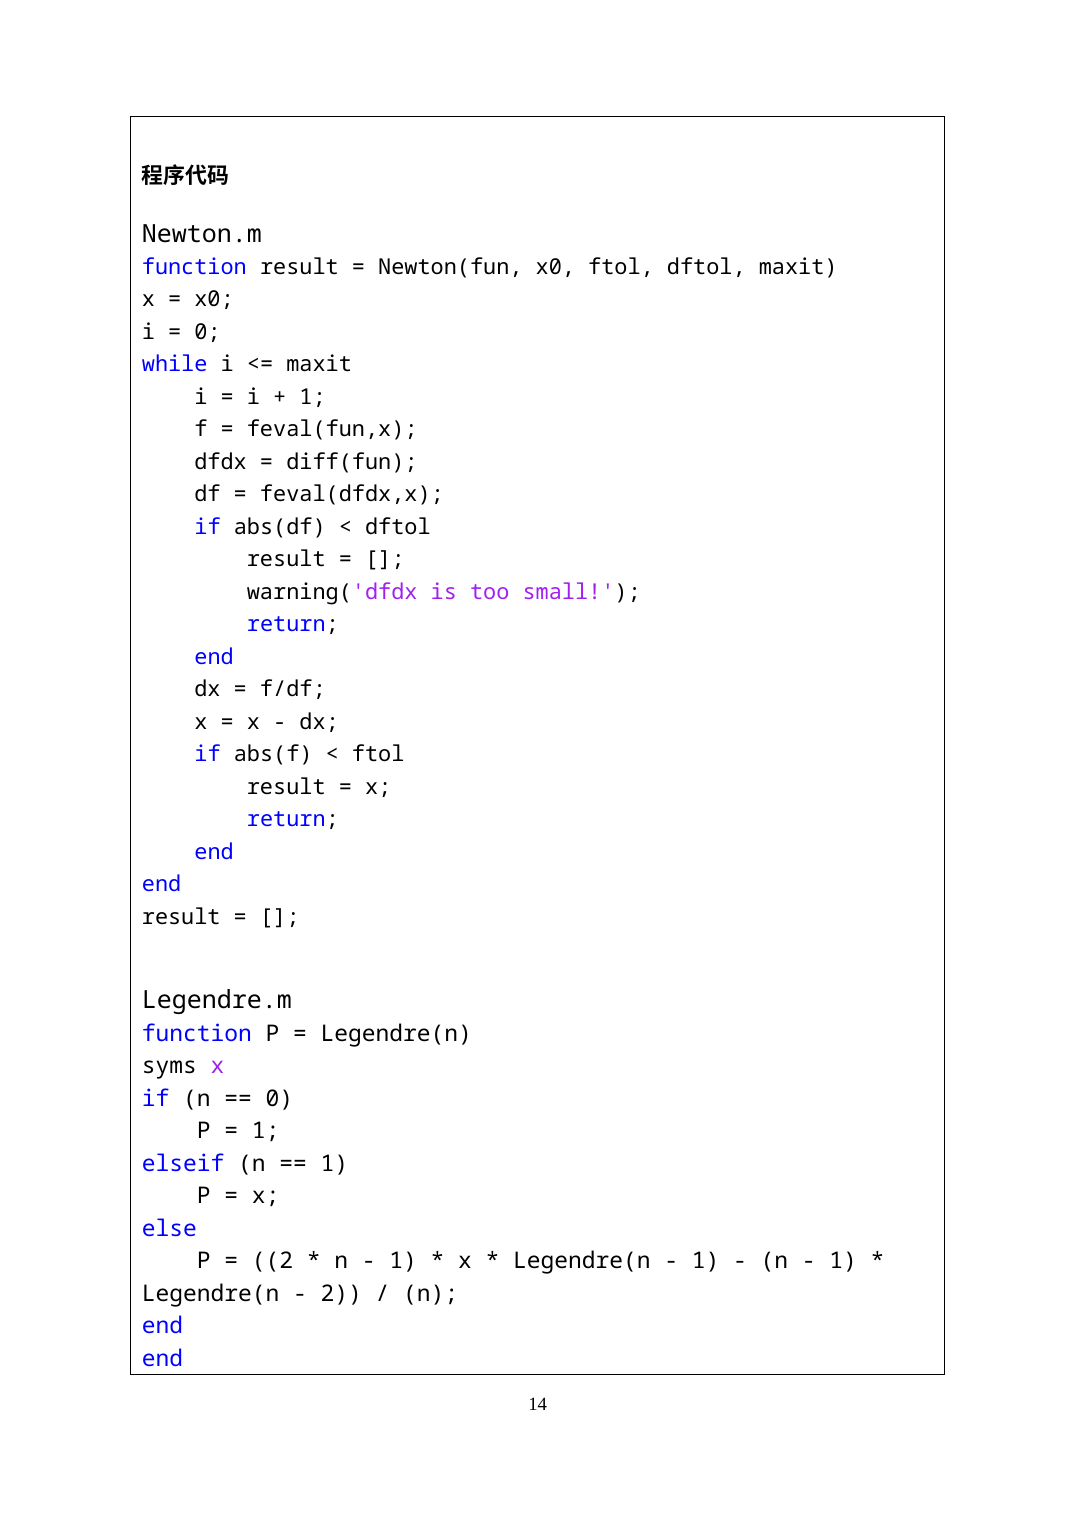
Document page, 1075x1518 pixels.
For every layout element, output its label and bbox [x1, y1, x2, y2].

table_cell [131, 117, 944, 1374]
